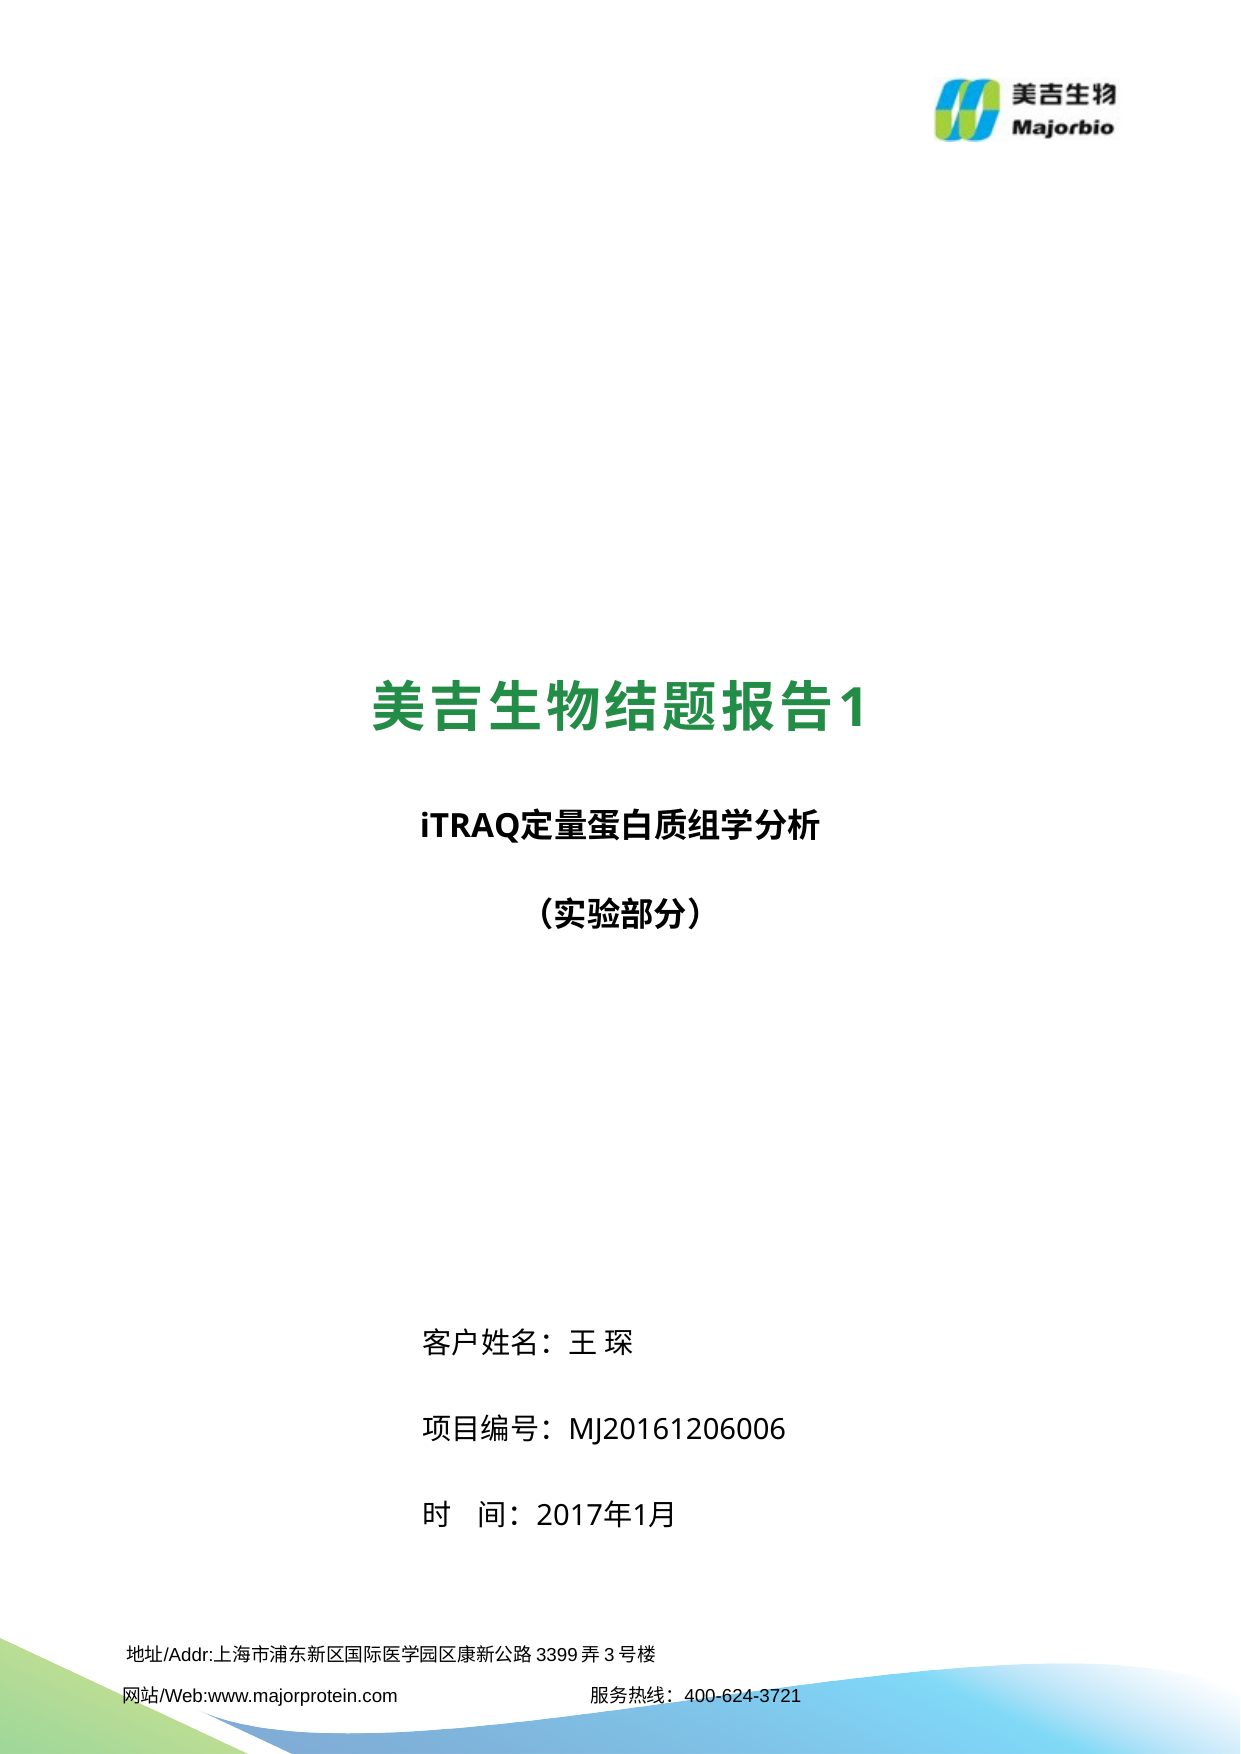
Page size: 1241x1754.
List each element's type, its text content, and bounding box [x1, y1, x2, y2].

text 美吉生物结题报告1 [112, 654, 1128, 751]
picture [385, 1653, 392, 1660]
picture [0, 1653, 1241, 1754]
text （实验部分） [112, 880, 1128, 945]
picture [347, 1653, 360, 1660]
text iTRAQ定量蛋白质组学分析 [112, 791, 1128, 856]
picture [933, 77, 1122, 142]
text 项目编号：MJ20161206006 [112, 1394, 1128, 1459]
text 时 间：2017年1月 [112, 1480, 1128, 1545]
text 客户姓名：王 琛 [112, 1308, 1128, 1373]
picture [422, 1653, 435, 1660]
